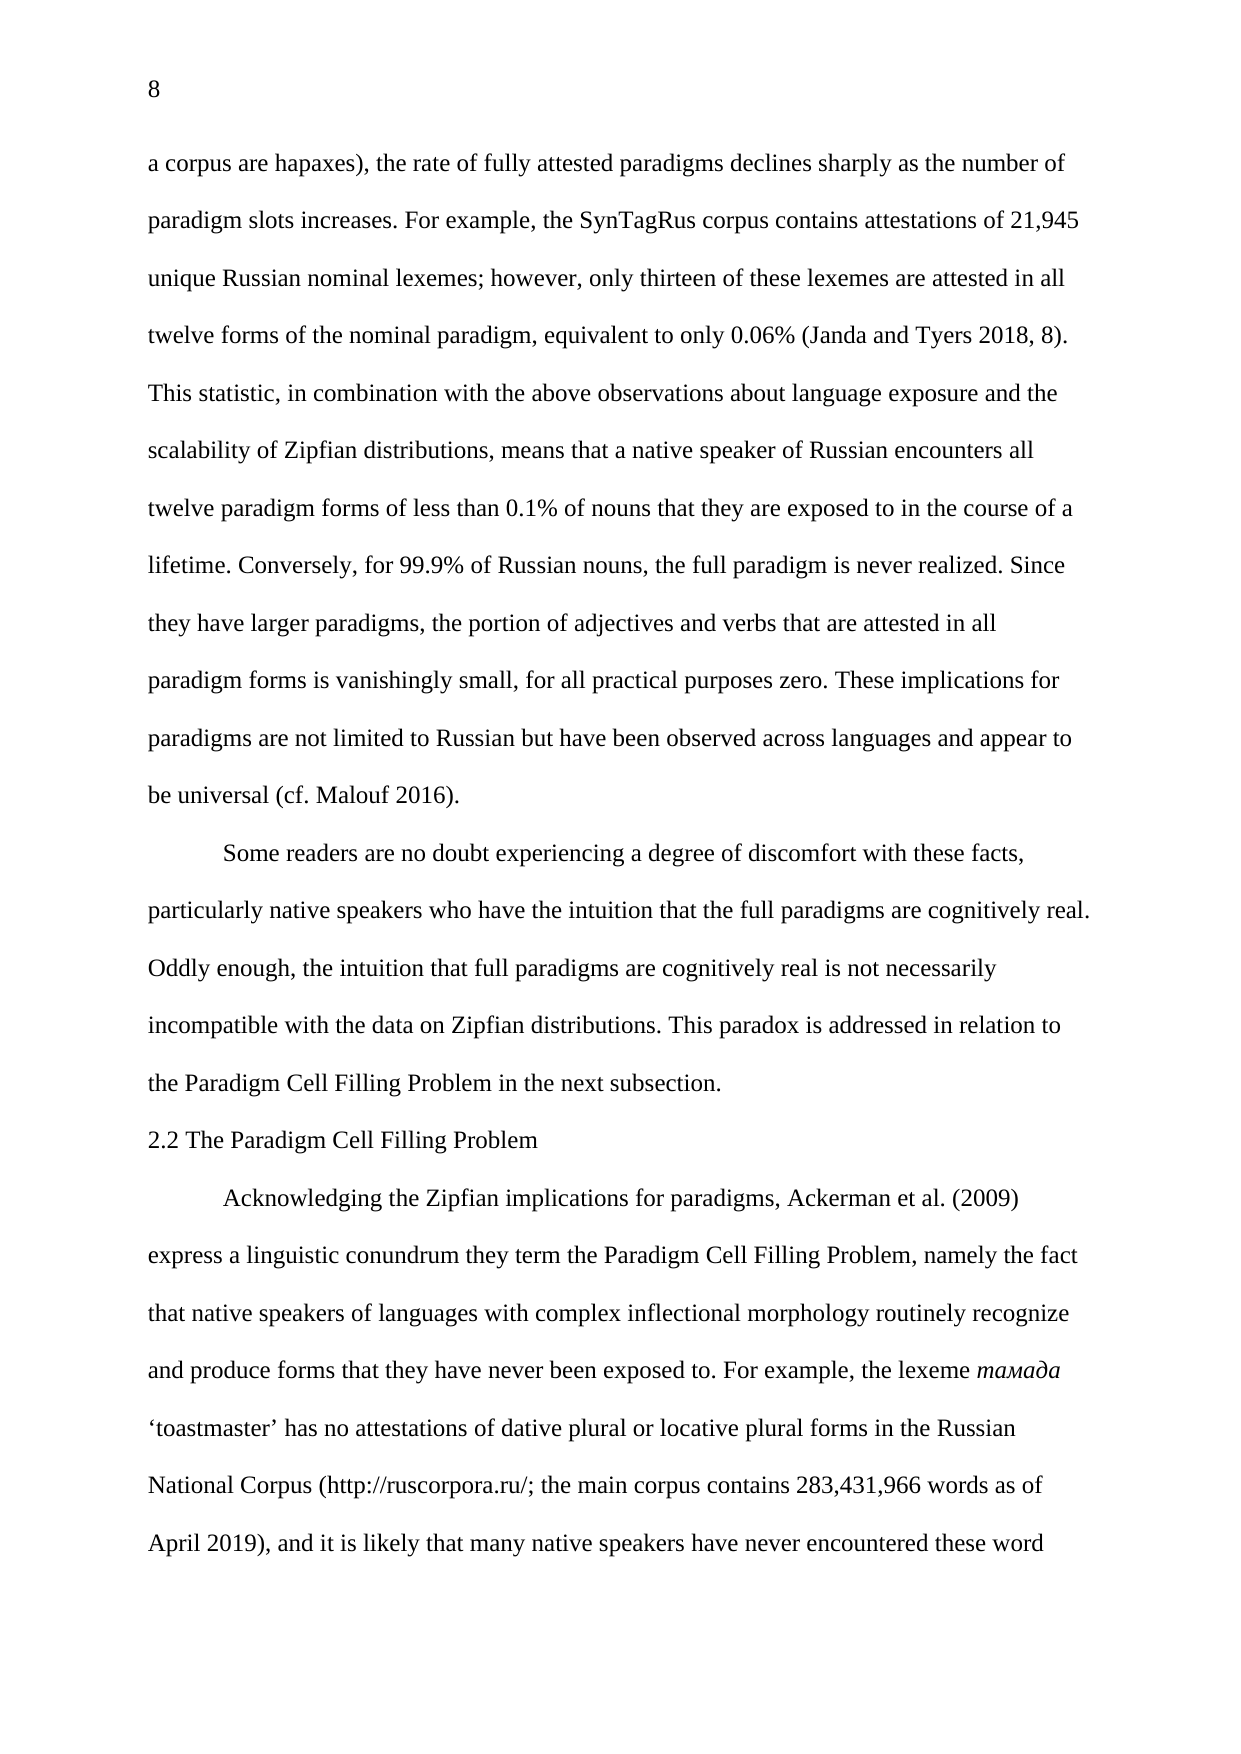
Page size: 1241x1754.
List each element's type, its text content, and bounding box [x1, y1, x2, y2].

text Some readers are no doubt experiencing a degree of discomfort with these facts, particularly native speakers who have the intuition that the full paradigms are cognitively real. Oddly enough, the intuition that full paradigms are cognitively real is not necessarily incompatible with the data on Zipfian distributions. This paradox is addressed in relation to the Paradigm Cell Filling Problem in the next subsection. [148, 838, 1093, 1096]
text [148, 148, 1093, 809]
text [148, 1183, 1093, 1556]
text 2.2 The Paradigm Cell Filling Problem [148, 1125, 1093, 1154]
